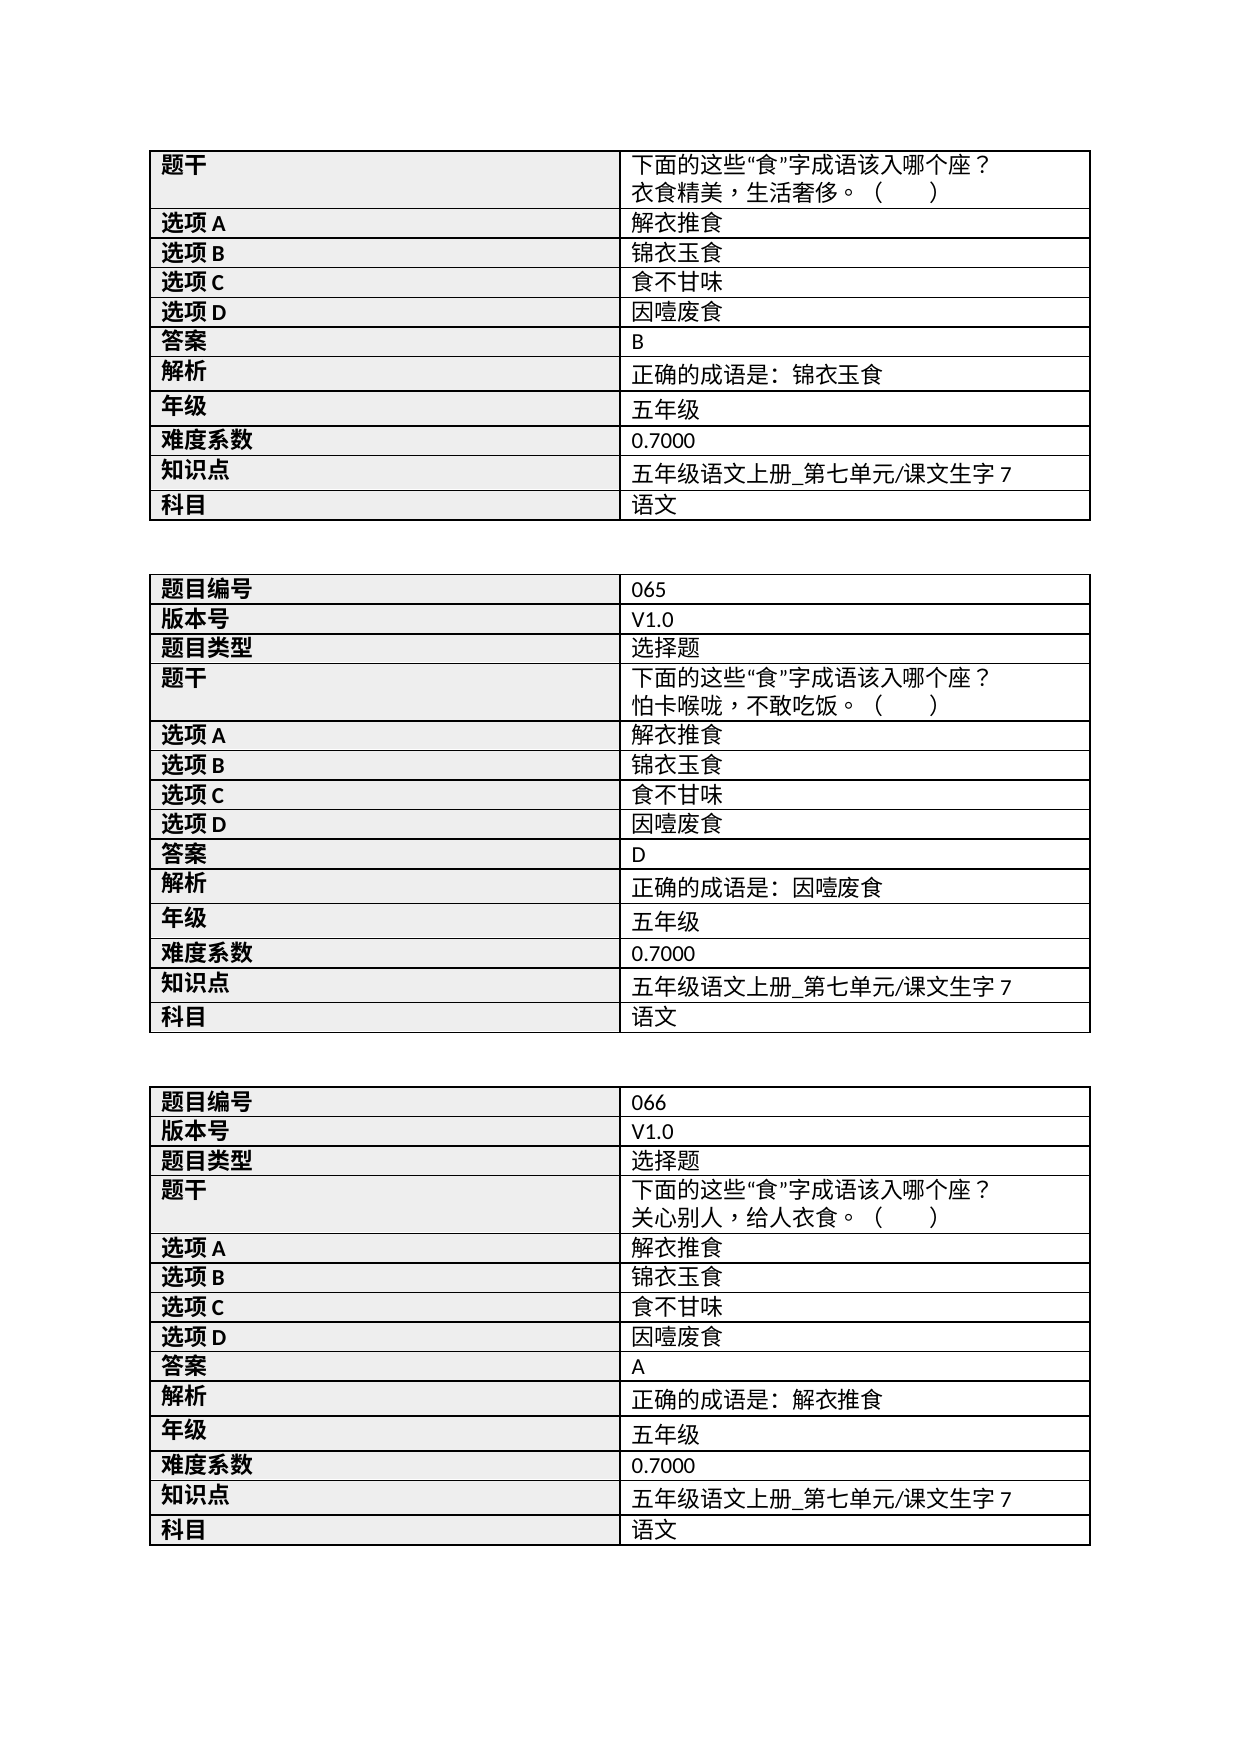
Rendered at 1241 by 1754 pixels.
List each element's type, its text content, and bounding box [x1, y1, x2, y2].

table_cell 选择题 [621, 1147, 1089, 1175]
table_cell 选项D [151, 298, 619, 326]
table_cell 年级 [151, 904, 619, 937]
table_cell 锦衣玉食 [621, 1264, 1089, 1292]
table_cell 选择题 [621, 635, 1089, 662]
table_cell 知识点 [151, 1481, 619, 1514]
table_cell 知识点 [151, 456, 619, 489]
table_cell 0.7000 [621, 939, 1089, 967]
table_cell 锦衣玉食 [621, 751, 1089, 779]
table_cell 选项D [151, 810, 619, 838]
table_cell 选项C [151, 781, 619, 809]
table_cell 语文 [621, 1003, 1089, 1031]
table_cell 锦衣玉食 [621, 239, 1089, 267]
table_cell 因噎废食 [621, 810, 1089, 838]
table_cell 选项B [151, 1264, 619, 1292]
table_cell 五年级 [621, 904, 1089, 937]
table_cell 解衣推食 [621, 1234, 1089, 1262]
table_cell 选项A [151, 1234, 619, 1262]
table_cell 食不甘味 [621, 268, 1089, 296]
table_cell 食不甘味 [621, 1293, 1089, 1321]
table_cell 版本号 [151, 1117, 619, 1145]
table_cell 版本号 [151, 605, 619, 633]
table_cell 解衣推食 [621, 722, 1089, 749]
table_cell 下面的这些“食”字成语该入哪个座？ 衣食精美，生活奢侈。（ ） [621, 152, 1089, 208]
table_cell 年级 [151, 392, 619, 425]
table_cell 科目 [151, 1003, 619, 1031]
table_cell 选项A [151, 209, 619, 237]
table_cell 选项D [151, 1323, 619, 1351]
table_cell 五年级语文上册_第七单元/课文生字7 [621, 969, 1089, 1002]
table_cell 语文 [621, 491, 1089, 519]
table_cell 0.7000 [621, 427, 1089, 455]
table_cell 因噎废食 [621, 298, 1089, 326]
table_cell 0.7000 [621, 1452, 1089, 1479]
table_cell 答案 [151, 1352, 619, 1380]
table_cell 知识点 [151, 969, 619, 1002]
table_header 066 [621, 1088, 1089, 1116]
table_cell 食不甘味 [621, 781, 1089, 809]
table_cell A [621, 1352, 1089, 1380]
table_cell 因噎废食 [621, 1323, 1089, 1351]
table_cell 答案 [151, 840, 619, 868]
table_cell 正确的成语是：因噎废食 [621, 870, 1089, 903]
table_cell 下面的这些“食”字成语该入哪个座？ 关心别人，给人衣食。（ ） [621, 1176, 1089, 1232]
table_cell 五年级 [621, 392, 1089, 425]
table_cell 科目 [151, 491, 619, 519]
table_cell 五年级语文上册_第七单元/课文生字7 [621, 1481, 1089, 1514]
table_cell 题干 [151, 664, 619, 720]
table_cell 题干 [151, 1176, 619, 1232]
table_cell 正确的成语是：解衣推食 [621, 1382, 1089, 1415]
table_cell 难度系数 [151, 1452, 619, 1479]
table_cell 选项C [151, 268, 619, 296]
table_cell 选项A [151, 722, 619, 749]
table_cell V1.0 [621, 605, 1089, 633]
table_cell 选项B [151, 239, 619, 267]
table_cell 正确的成语是：锦衣玉食 [621, 357, 1089, 390]
table_cell 答案 [151, 328, 619, 356]
table_cell D [621, 840, 1089, 868]
table_cell 科目 [151, 1516, 619, 1544]
table_cell 解析 [151, 357, 619, 390]
table_cell 语文 [621, 1516, 1089, 1544]
table_header 065 [621, 575, 1089, 603]
table_cell 解析 [151, 870, 619, 903]
table_cell 难度系数 [151, 939, 619, 967]
table_cell 五年级 [621, 1417, 1089, 1450]
table_cell 五年级语文上册_第七单元/课文生字7 [621, 456, 1089, 489]
table_cell 年级 [151, 1417, 619, 1450]
table_cell 选项B [151, 751, 619, 779]
table_cell 解析 [151, 1382, 619, 1415]
table_cell 题干 [151, 152, 619, 208]
table_cell B [621, 328, 1089, 356]
table_header 题目编号 [151, 1088, 619, 1116]
table_cell 题目类型 [151, 635, 619, 662]
table_header 题目编号 [151, 575, 619, 603]
table_cell 解衣推食 [621, 209, 1089, 237]
table_cell 下面的这些“食”字成语该入哪个座？ 怕卡喉咙，不敢吃饭。（ ） [621, 664, 1089, 720]
table_cell 选项C [151, 1293, 619, 1321]
table_cell V1.0 [621, 1117, 1089, 1145]
table_cell 题目类型 [151, 1147, 619, 1175]
table_cell 难度系数 [151, 427, 619, 455]
